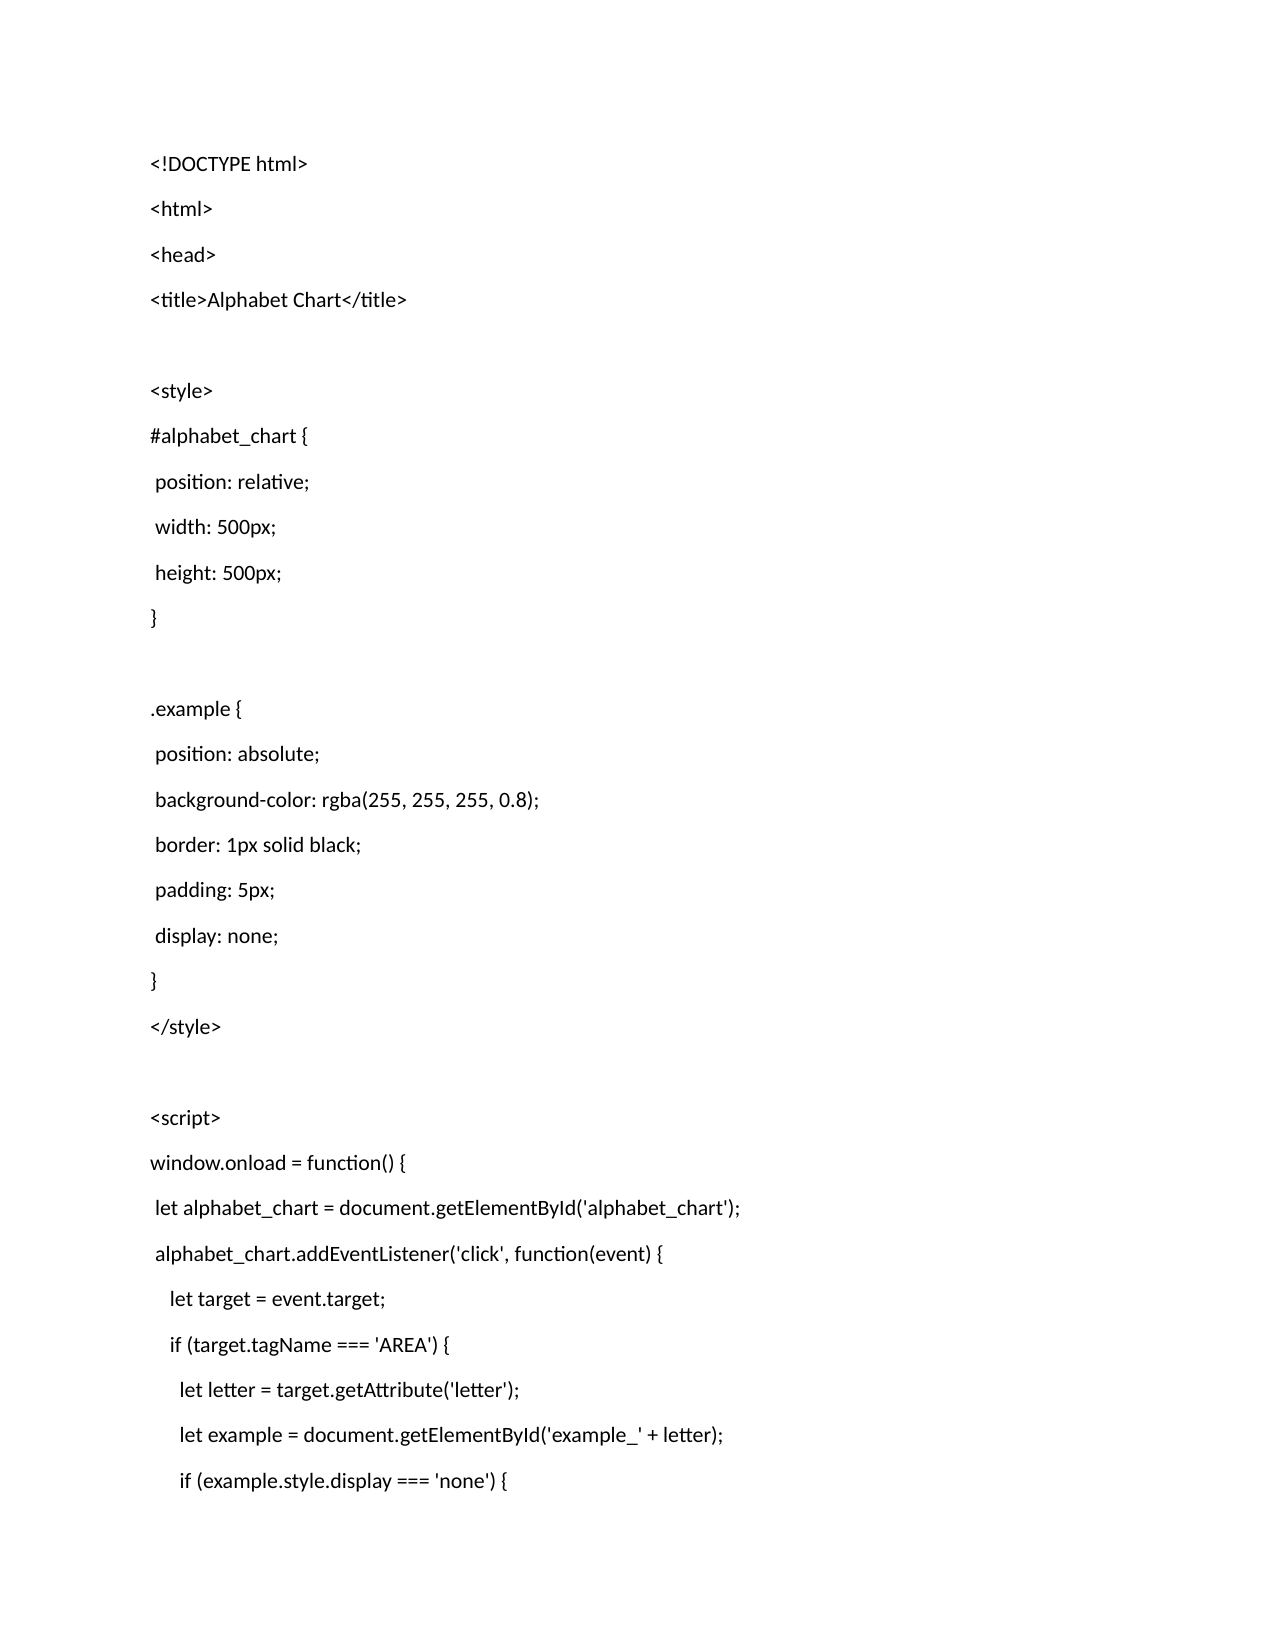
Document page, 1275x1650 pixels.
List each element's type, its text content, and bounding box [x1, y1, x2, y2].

text display: none; [150, 922, 1125, 949]
text let example = document.getElementById('example_' + letter); [150, 1422, 1125, 1448]
text } [150, 604, 1125, 631]
text width: 500px; [150, 513, 1125, 540]
text <script> [150, 1104, 1125, 1130]
text position: absolute; [150, 740, 1125, 767]
text window.onload = function() { [150, 1149, 1125, 1176]
text let letter = target.getAttribute('letter'); [150, 1376, 1125, 1403]
text <style> [150, 377, 1125, 404]
text alphabet_chart.addEventListener('click', function(event) { [150, 1240, 1125, 1267]
text <html> [150, 195, 1125, 222]
text </style> [150, 1013, 1125, 1039]
text #alphabet_chart { [150, 422, 1125, 449]
text } [150, 967, 1125, 994]
text position: relative; [150, 468, 1125, 494]
text if (target.tagName === 'AREA') { [150, 1331, 1125, 1357]
text padding: 5px; [150, 877, 1125, 903]
text .example { [150, 695, 1125, 722]
text let target = event.target; [150, 1285, 1125, 1312]
text let alphabet_chart = document.getElementById('alphabet_chart'); [150, 1194, 1125, 1221]
text height: 500px; [150, 559, 1125, 585]
text border: 1px solid black; [150, 831, 1125, 858]
text background-color: rgba(255, 255, 255, 0.8); [150, 786, 1125, 812]
text <!DOCTYPE html> [150, 150, 1125, 177]
text <head> [150, 241, 1125, 267]
text <title>Alphabet Chart</title> [150, 286, 1125, 313]
text if (example.style.display === 'none') { [150, 1467, 1125, 1494]
